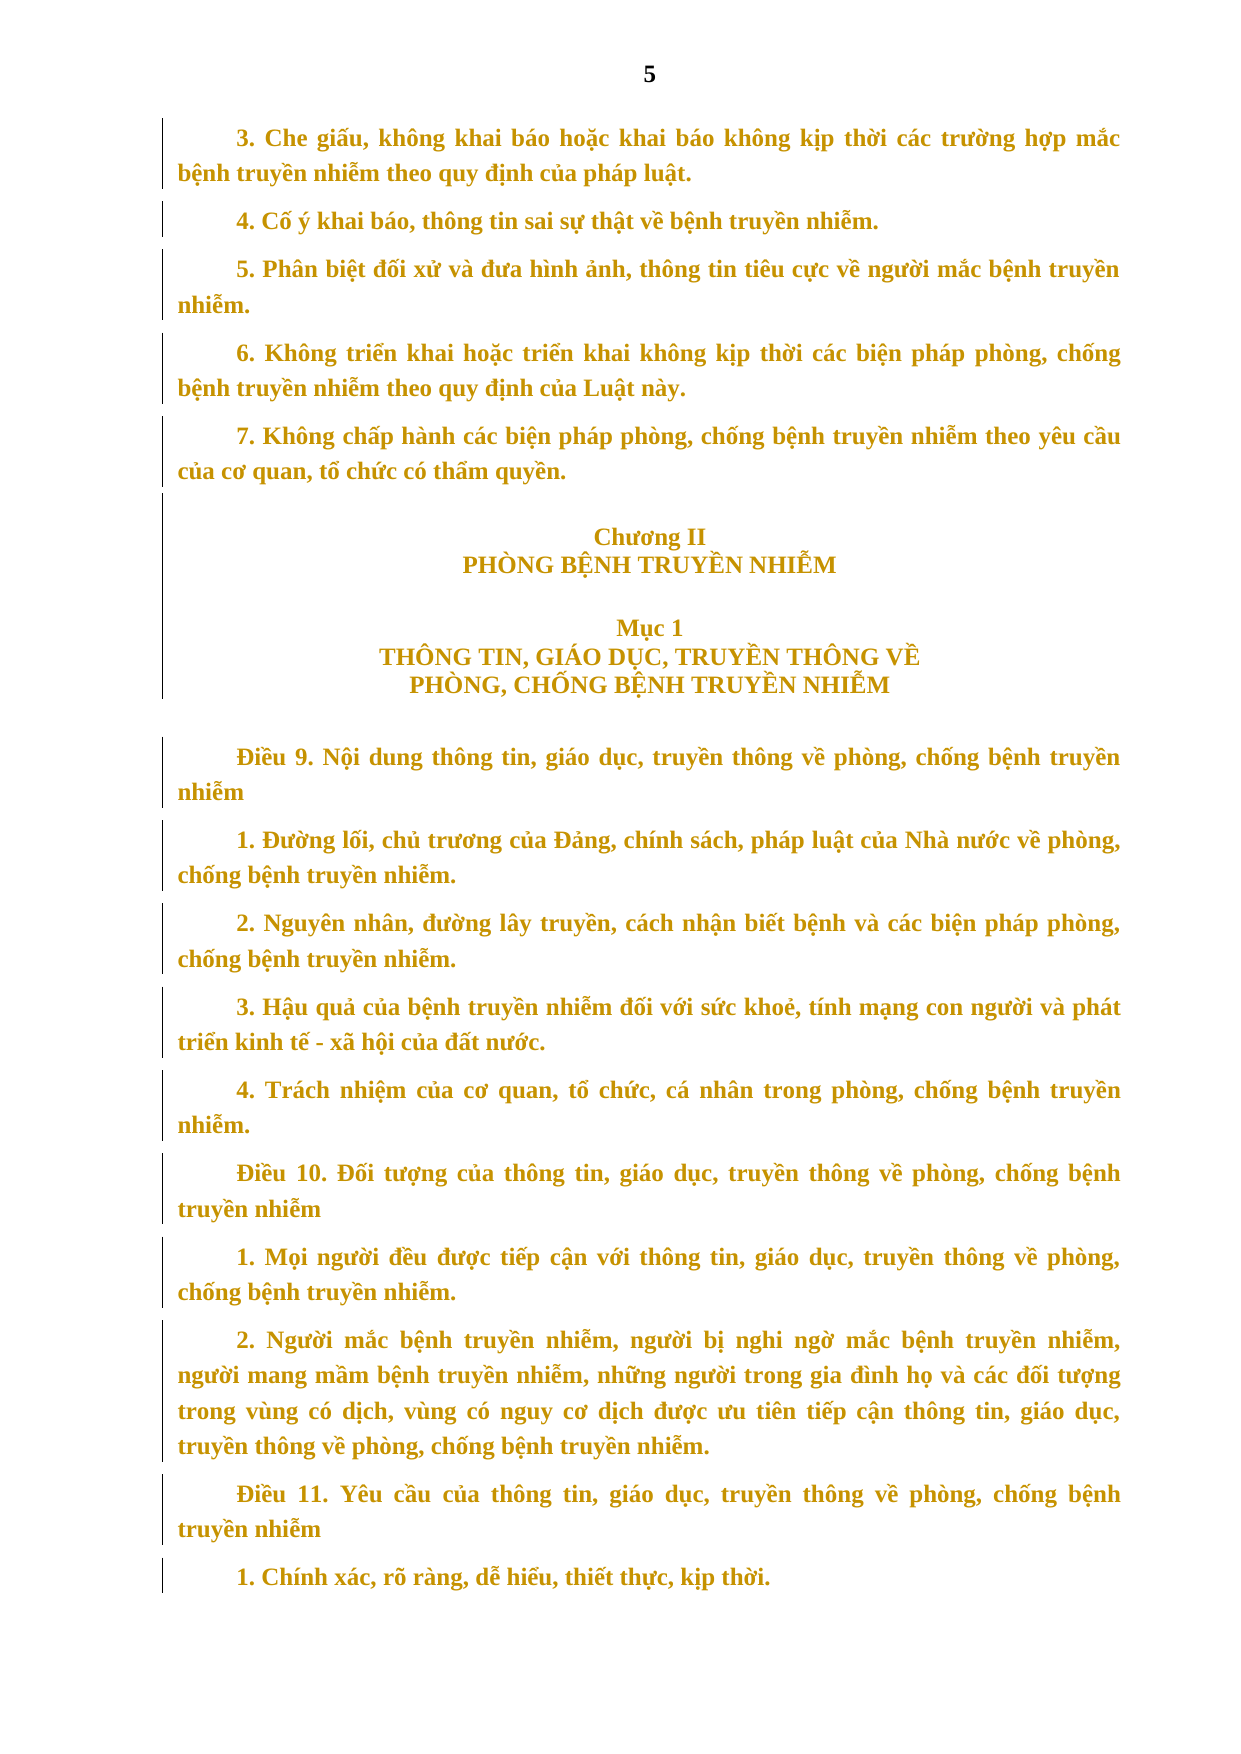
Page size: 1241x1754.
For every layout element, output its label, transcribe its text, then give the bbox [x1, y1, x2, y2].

text 3. Che giấu, không khai báo hoặc khai báo không kịp thời các trường hợp mắc bệnh truyền nhiễm theo quy định của pháp luật. [177, 118, 1122, 189]
text Điều 9. Nội dung thông tin, giáo dục, truyền thông về phòng, chống bệnh truyền nhiễm [177, 737, 1122, 807]
text 5. Phân biệt đối xử và đưa hình ảnh, thông tin tiêu cực về người mắc bệnh truyền nhiễm. [177, 249, 1122, 320]
text 2. Người mắc bệnh truyền nhiễm, người bị nghi ngờ mắc bệnh truyền nhiễm, người mang mầm bệnh truyền nhiễm, những người trong gia đình họ và các đối tượng trong vùng có dịch, vùng có nguy cơ dịch được ưu tiên tiếp cận thông tin, giáo dục, truyền thông về phòng, chống bệnh truyền nhiễm. [177, 1320, 1122, 1462]
text 1. Mọi người đều được tiếp cận với thông tin, giáo dục, truyền thông về phòng, chống bệnh truyền nhiễm. [177, 1237, 1122, 1307]
text 6. Không triển khai hoặc triển khai không kịp thời các biện pháp phòng, chống bệnh truyền nhiễm theo quy định của Luật này. [177, 333, 1122, 403]
text Điều 11. Yêu cầu của thông tin, giáo dục, truyền thông về phòng, chống bệnh truyền nhiễm [177, 1474, 1122, 1545]
text 2. Nguyên nhân, đường lây truyền, cách nhận biết bệnh và các biện pháp phòng, chống bệnh truyền nhiễm. [177, 903, 1122, 974]
subtitle Chương II [177, 522, 1122, 551]
text 1. Đường lối, chủ trương của Đảng, chính sách, pháp luật của Nhà nước về phòng, chống bệnh truyền nhiễm. [177, 820, 1122, 891]
subtitle Mục 1 [177, 613, 1122, 642]
text 3. Hậu quả của bệnh truyền nhiễm đối với sức khoẻ, tính mạng con người và phát triển kinh tế - xã hội của đất nước. [177, 987, 1122, 1057]
text Điều 10. Đối tượng của thông tin, giáo dục, truyền thông về phòng, chống bệnh truyền nhiễm [177, 1153, 1122, 1224]
text THÔNG TIN, GIÁO DỤC, TRUYỀN THÔNG VỀ [177, 642, 1122, 670]
text 7. Không chấp hành các biện pháp phòng, chống bệnh truyền nhiễm theo yêu cầu của cơ quan, tổ chức có thẩm quyền. [177, 416, 1122, 487]
text PHÒNG, CHỐNG BỆNH TRUYỀN NHIỄM [177, 670, 1122, 699]
text 1. Chính xác, rõ ràng, dễ hiểu, thiết thực, kịp thời. [177, 1557, 1122, 1593]
text 4. Trách nhiệm của cơ quan, tổ chức, cá nhân trong phòng, chống bệnh truyền nhiễm. [177, 1070, 1122, 1141]
text 4. Cố ý khai báo, thông tin sai sự thật về bệnh truyền nhiễm. [177, 201, 1122, 237]
subtitle PHÒNG BỆNH TRUYỀN NHIỄM [177, 551, 1122, 579]
